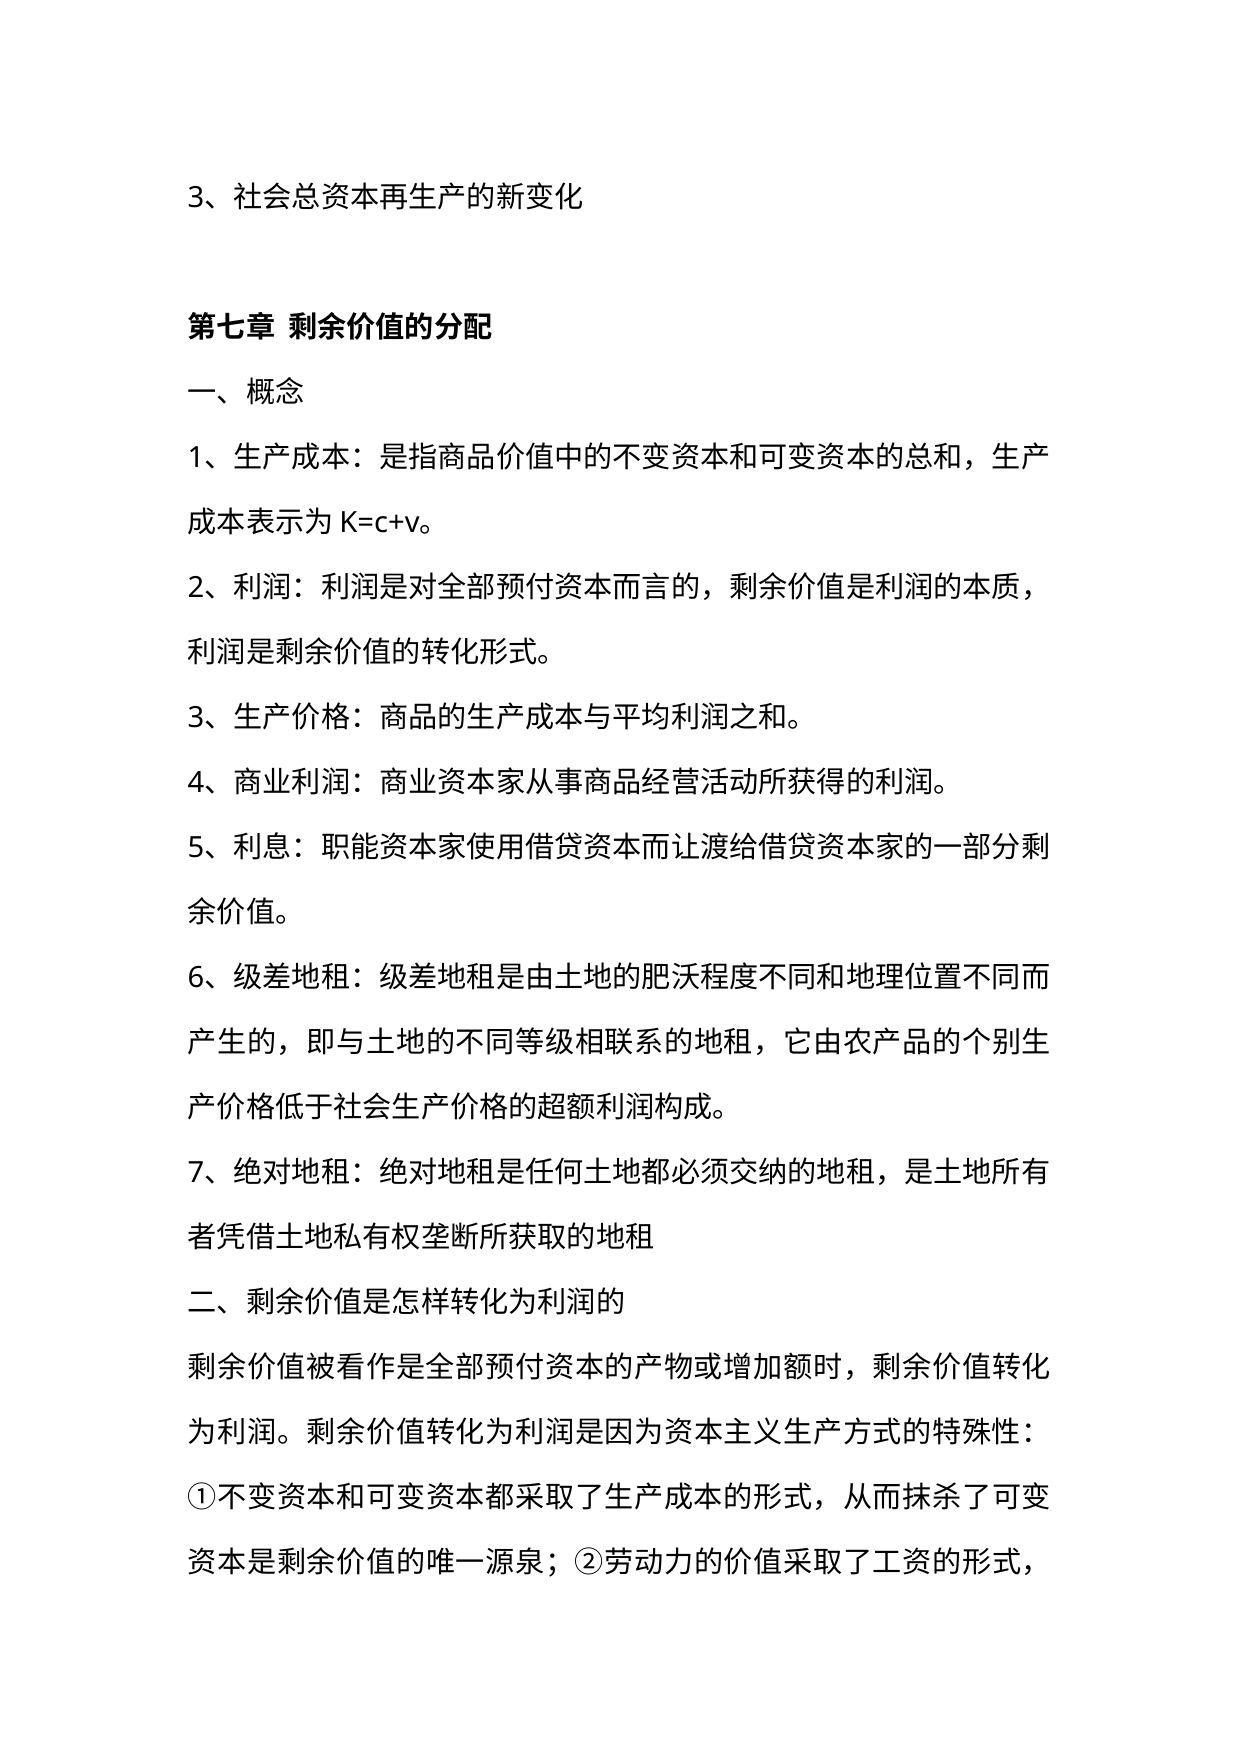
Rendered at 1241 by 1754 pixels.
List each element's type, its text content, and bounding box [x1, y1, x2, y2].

text 6、级差地租：级差地租是由土地的肥沃程度不同和地理位置不同而产生的，即与土地的不同等级相联系的地租，它由农产品的个别生产价格低于社会生产价格的超额利润构成。 [187, 942, 1053, 1137]
text 第七章 剩余价值的分配 [187, 292, 1053, 357]
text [187, 1332, 1053, 1592]
text 4、商业利润：商业资本家从事商品经营活动所获得的利润。 [187, 747, 1053, 812]
text 5、利息：职能资本家使用借贷资本而让渡给借贷资本家的一部分剩余价值。 [187, 812, 1053, 942]
text 一、概念 [187, 357, 1053, 422]
text 2、利润：利润是对全部预付资本而言的，剩余价值是利润的本质，利润是剩余价值的转化形式。 [187, 552, 1053, 682]
text 二、剩余价值是怎样转化为利润的 [187, 1267, 1053, 1332]
text 3、社会总资本再生产的新变化 [187, 162, 1053, 227]
text 1、生产成本：是指商品价值中的不变资本和可变资本的总和，生产成本表示为K=c+v。 [187, 422, 1053, 552]
text 7、绝对地租：绝对地租是任何土地都必须交纳的地租，是土地所有者凭借土地私有权垄断所获取的地租 [187, 1137, 1053, 1267]
text 3、生产价格：商品的生产成本与平均利润之和。 [187, 682, 1053, 747]
